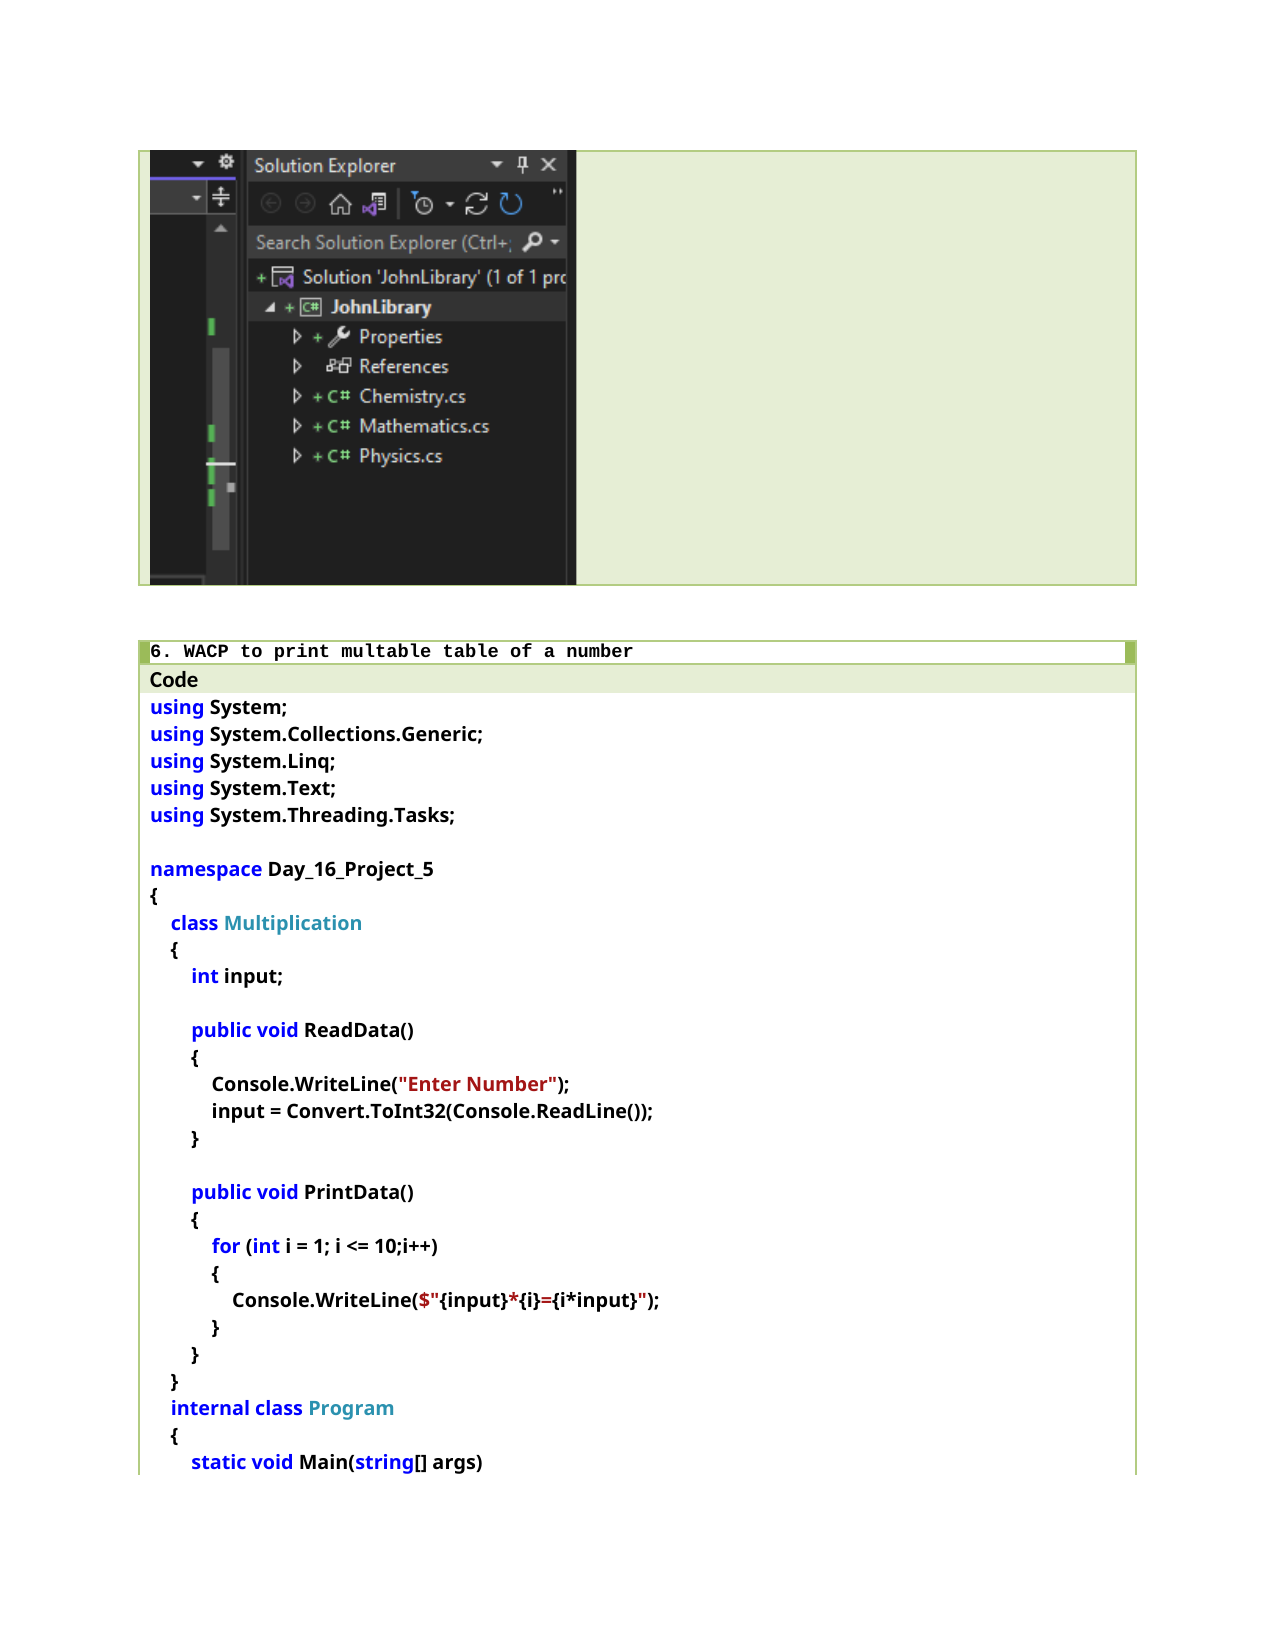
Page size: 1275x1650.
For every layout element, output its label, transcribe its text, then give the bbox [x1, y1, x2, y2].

picture [150, 150, 577, 585]
table_cell Code [140, 665, 1135, 693]
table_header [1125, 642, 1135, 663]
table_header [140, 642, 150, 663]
table_cell [140, 152, 150, 584]
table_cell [140, 693, 1135, 1475]
table_cell [577, 152, 1135, 584]
